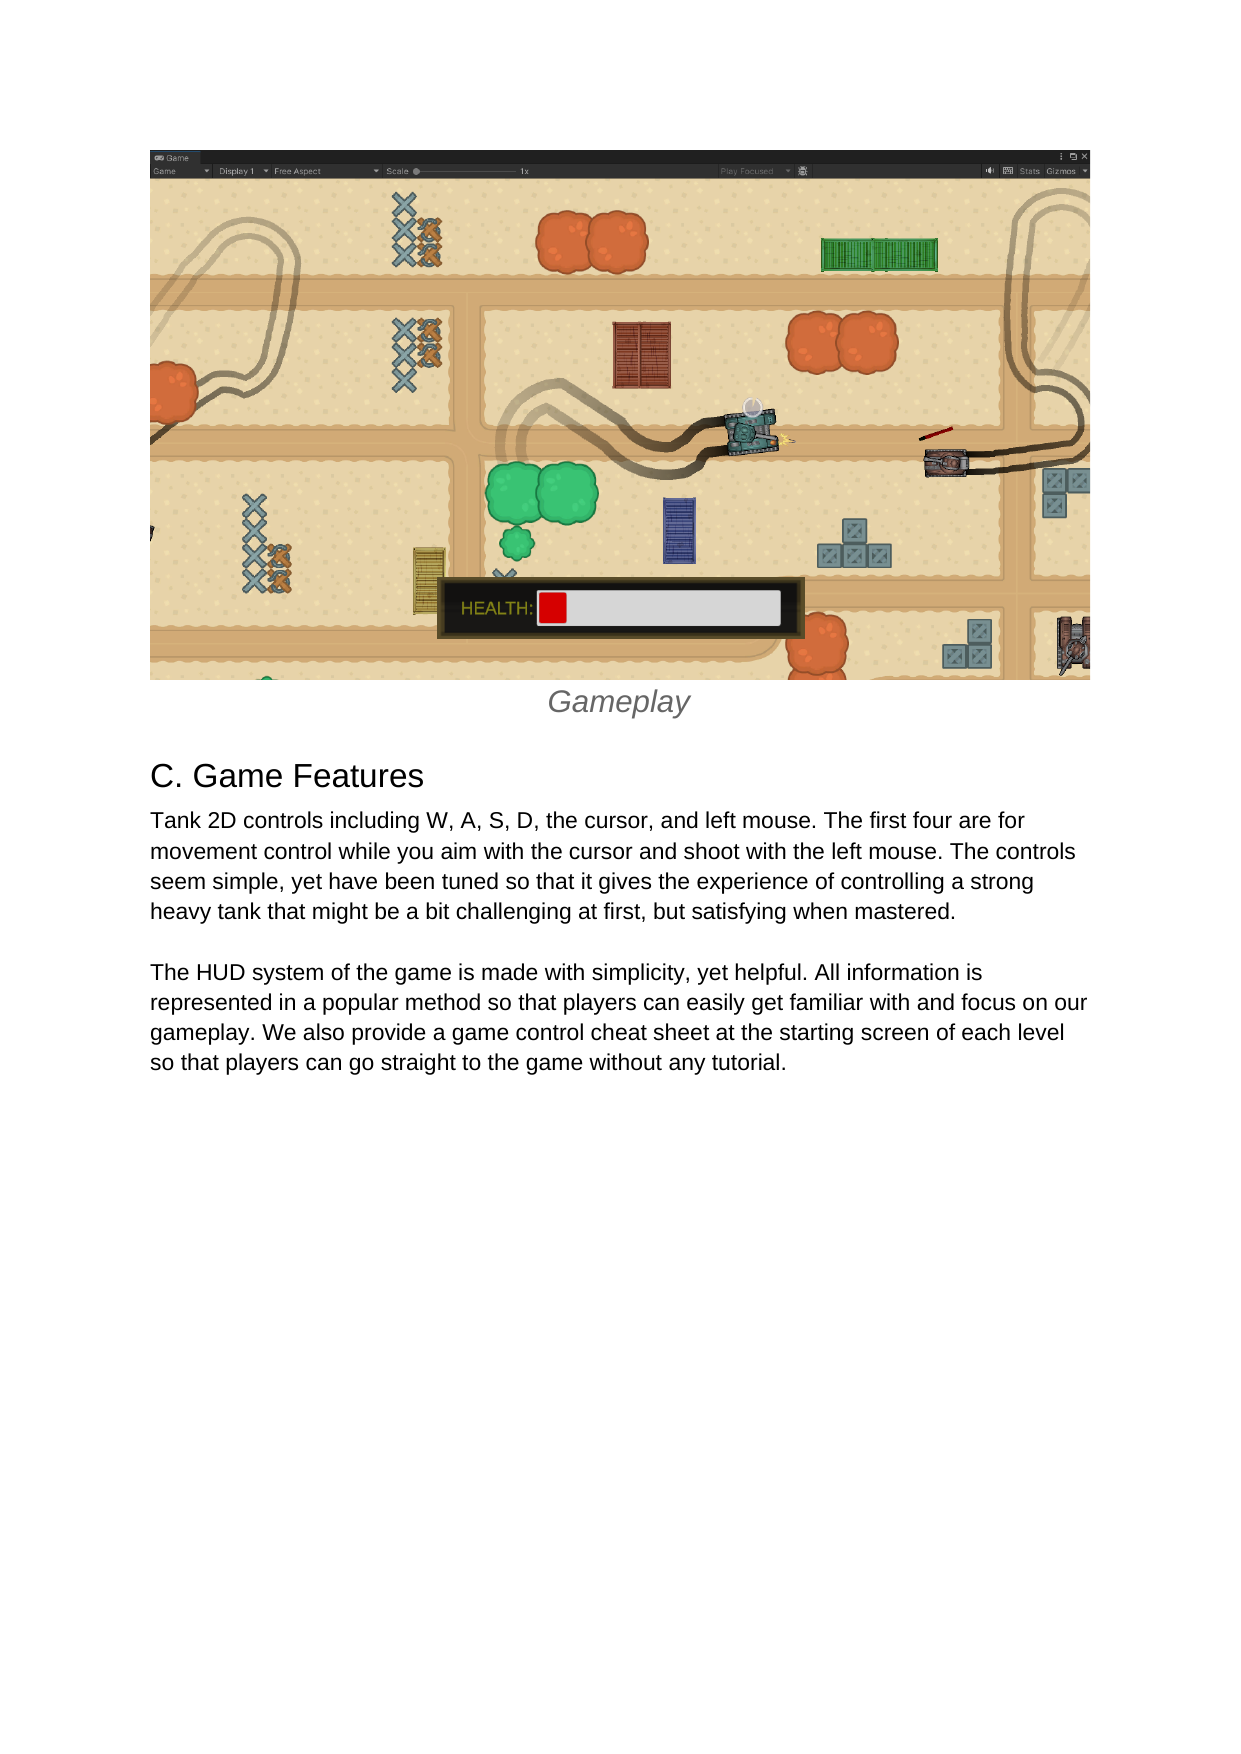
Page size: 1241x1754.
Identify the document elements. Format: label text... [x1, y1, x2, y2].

text Tank 2D controls including W, A, S, D, the cursor, and left mouse. The first four are for movement control while you aim with the cursor and shoot with the left mouse. The controls seem simple, yet have been tuned so that it gives the experience of controlling a strong heavy tank that might be a bit challenging at first, but satisfying when mastered. [150, 807, 1090, 924]
picture [150, 150, 1091, 680]
subtitle Gameplay [150, 683, 1090, 719]
subtitle C. Game Features [150, 756, 1090, 795]
text The HUD system of the game is made with simplicity, yet helpful. All information is represented in a popular method so that players can easily get familiar with and focus on our gameplay. We also provide a game control cheat sheet at the starting screen of each level so that players can go straight to the game without any tutorial. [150, 958, 1090, 1075]
